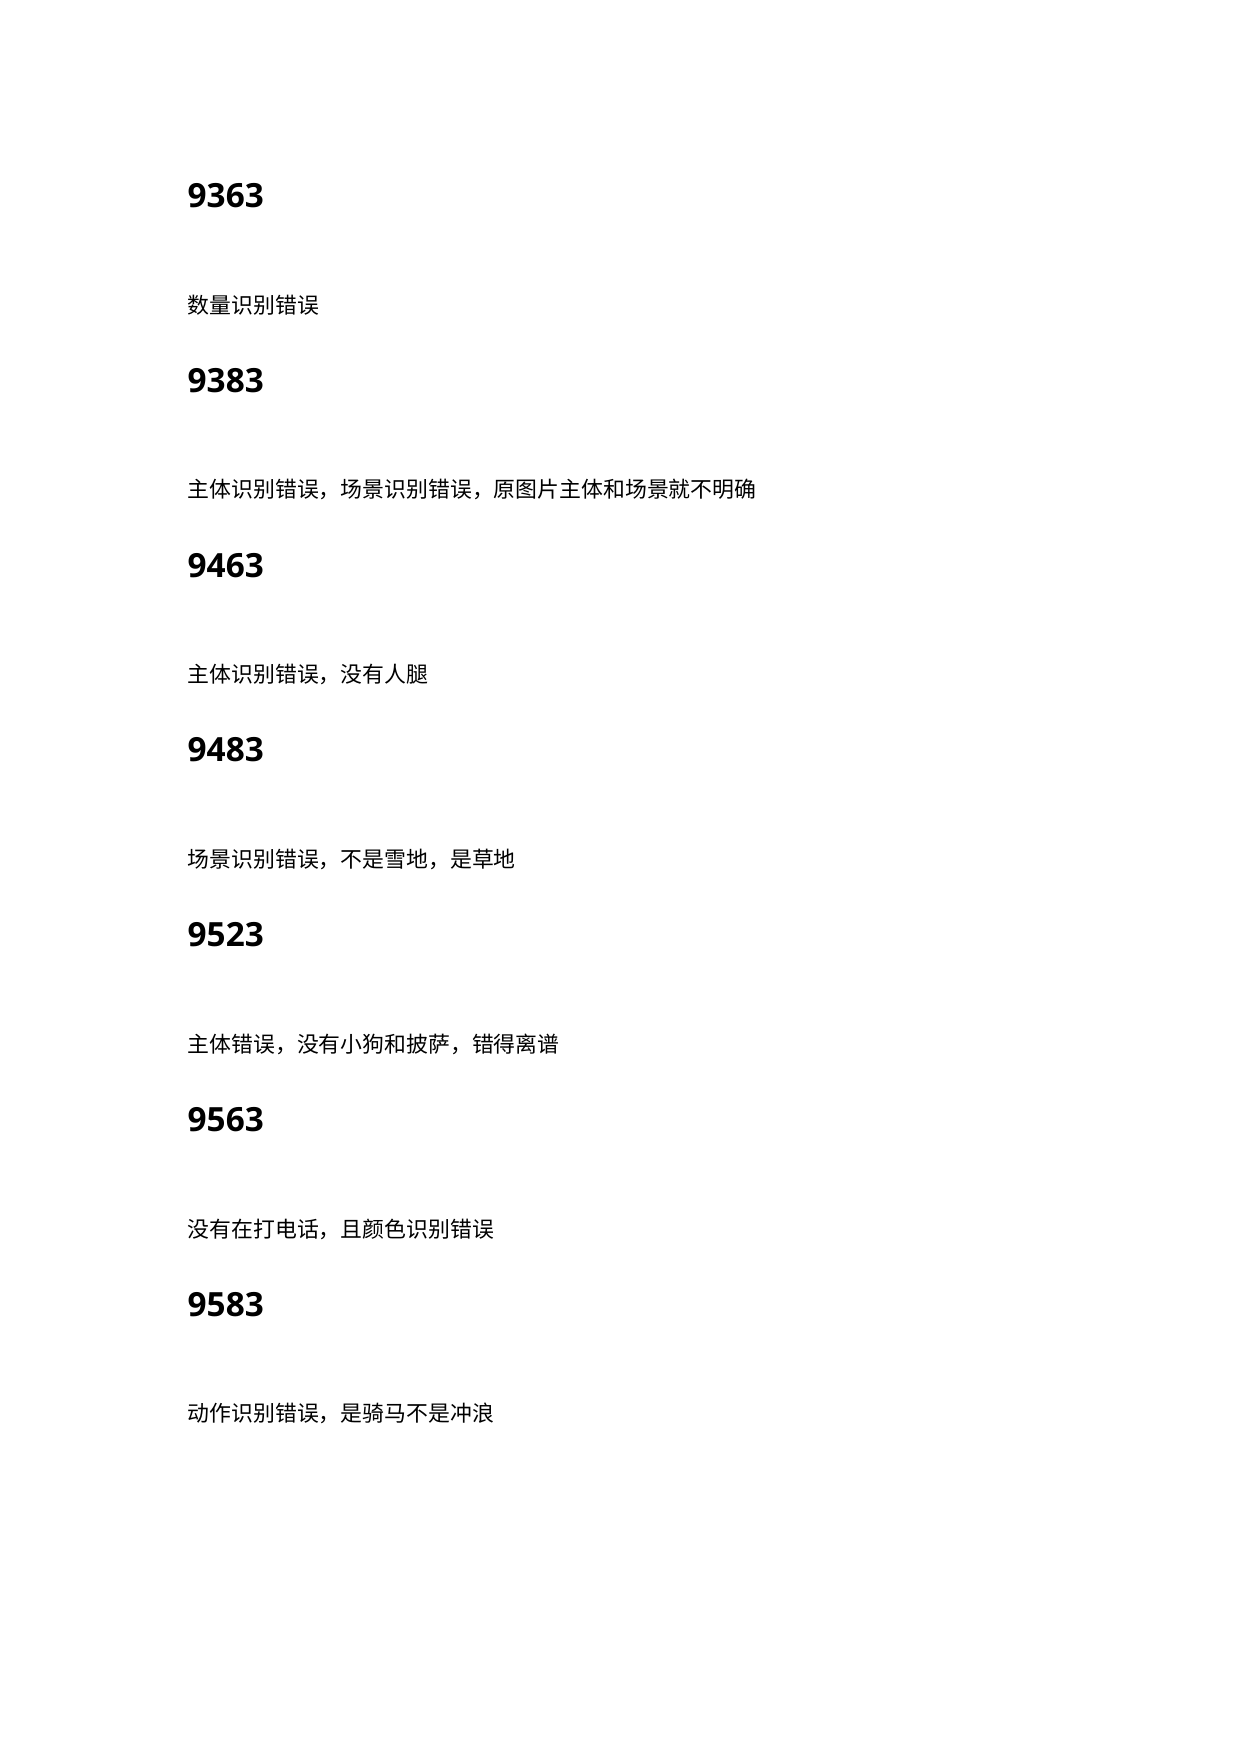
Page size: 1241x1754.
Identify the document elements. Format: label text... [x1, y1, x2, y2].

subtitle 9483 [187, 716, 1053, 781]
subtitle 9563 [187, 1086, 1053, 1151]
subtitle 9523 [187, 901, 1053, 966]
subtitle 9363 [187, 162, 1053, 227]
text 没有在打电话，且颜色识别错误 [187, 1211, 1053, 1244]
text 数量识别错误 [187, 287, 1053, 320]
text 主体识别错误，场景识别错误，原图片主体和场景就不明确 [187, 472, 1053, 504]
subtitle 9583 [187, 1271, 1053, 1336]
text 场景识别错误，不是雪地，是草地 [187, 842, 1053, 874]
text 动作识别错误，是骑马不是冲浪 [187, 1396, 1053, 1428]
subtitle 9463 [187, 532, 1053, 597]
text 主体错误，没有小狗和披萨，错得离谱 [187, 1026, 1053, 1059]
text 主体识别错误，没有人腿 [187, 657, 1053, 689]
subtitle 9383 [187, 347, 1053, 412]
